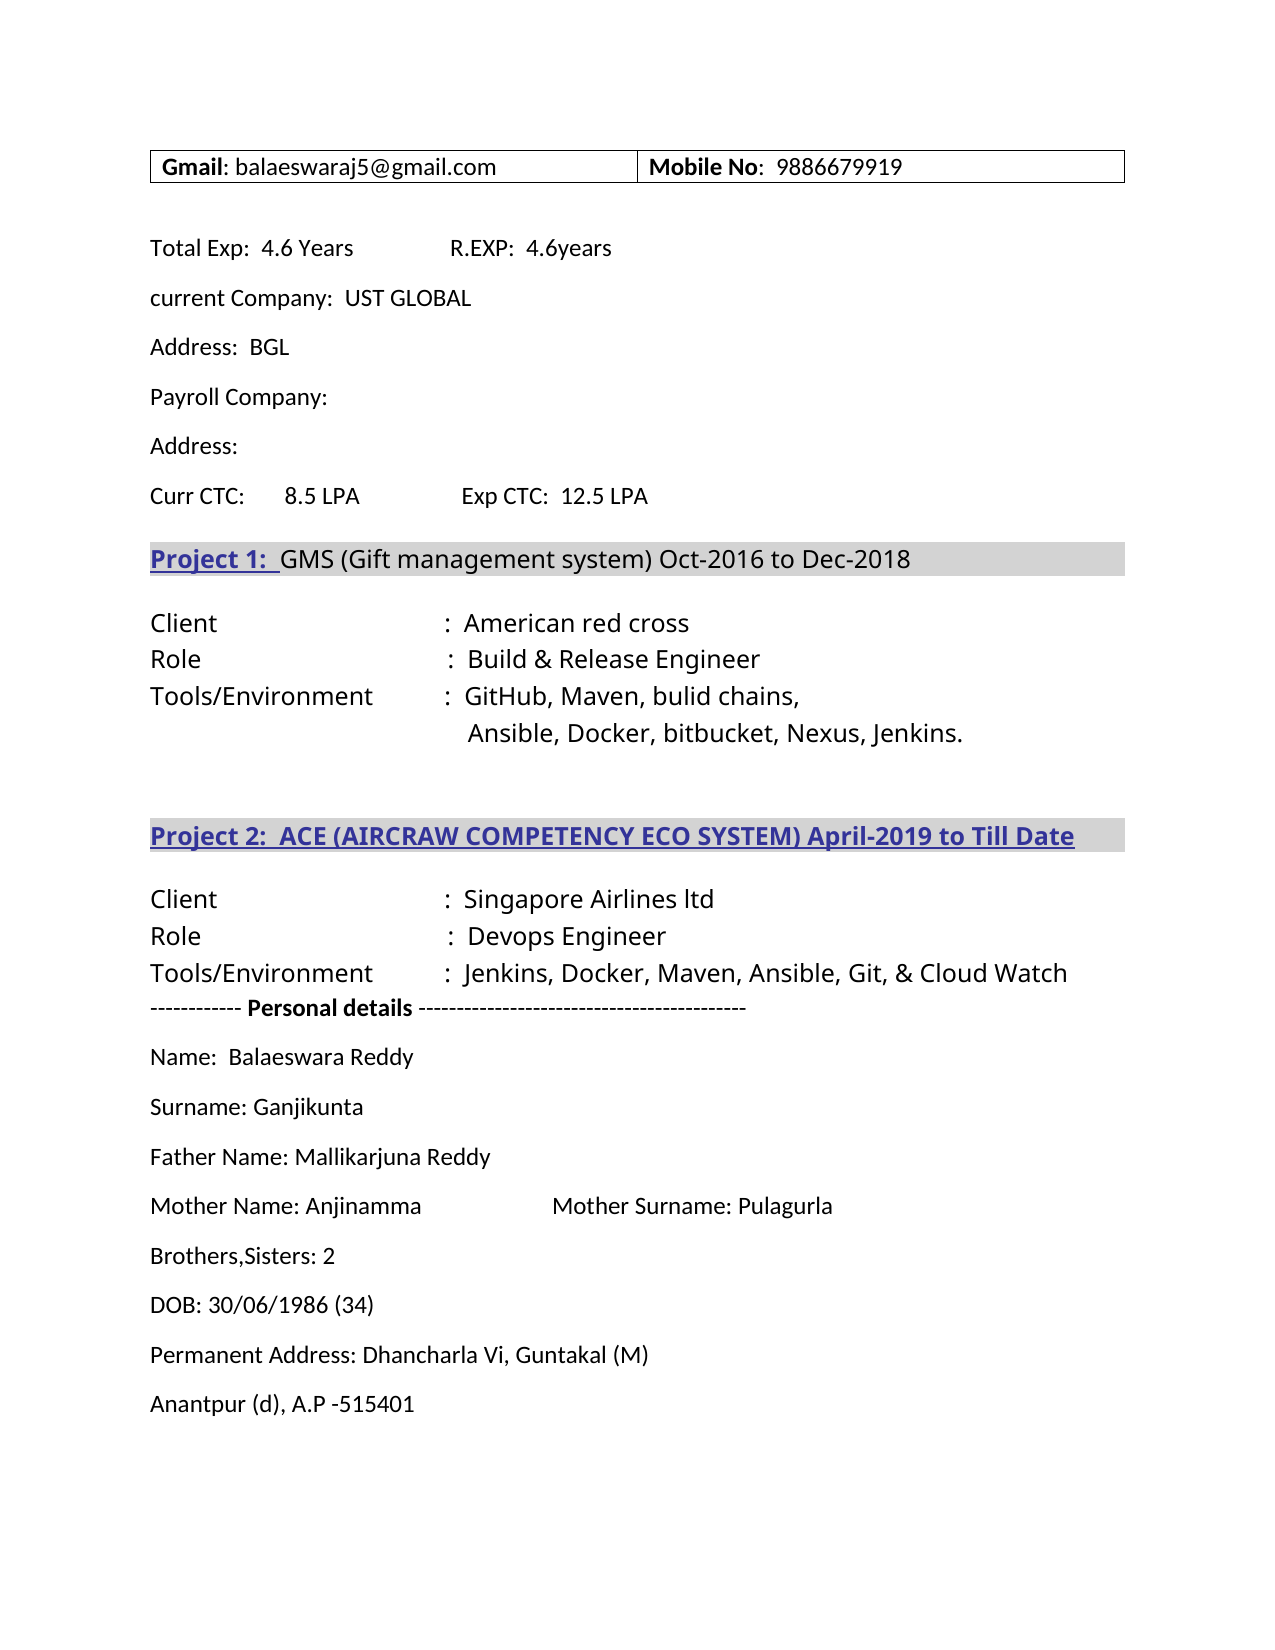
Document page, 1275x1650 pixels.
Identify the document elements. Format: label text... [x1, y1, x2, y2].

text Name: Balaeswara Reddy [150, 1042, 1125, 1072]
text Client : Singapore Airlines ltd [150, 882, 1125, 916]
text Project 2: ACE (AIRCRAW COMPETENCY ECO SYSTEM) April-2019 to Till Date [150, 818, 1125, 852]
text Mother Name: Anjinamma Mother Surname: Pulagurla [150, 1190, 1125, 1221]
text Payroll Company: [150, 381, 1125, 411]
text Ansible, Docker, bitbucket, Nexus, Jenkins. [150, 716, 1125, 750]
text Role : Devops Engineer [150, 918, 1125, 952]
text Curr CTC: 8.5 LPA Exp CTC: 12.5 LPA [150, 480, 1125, 511]
text Client : American red cross [150, 605, 1125, 639]
text Total Exp: 4.6 Years R.EXP: 4.6years [150, 232, 1125, 263]
text DOB: 30/06/1986 (34) [150, 1289, 1125, 1320]
text current Company: UST GLOBAL [150, 282, 1125, 312]
text Permanent Address: Dhancharla Vi, Guntakal (M) [150, 1339, 1125, 1369]
text Tools/Environment : Jenkins, Docker, Maven, Ansible, Git, & Cloud Watch [150, 955, 1125, 989]
text Address: [150, 431, 1125, 461]
text Project 1: GMS (Gift management system) Oct-2016 to Dec-2018 [150, 542, 1125, 576]
text Role : Build & Release Engineer [150, 642, 1125, 676]
text Anantpur (d), A.P -515401 [150, 1389, 1125, 1419]
table_header Gmail: balaeswaraj5@gmail.com [151, 151, 637, 182]
text Tools/Environment : GitHub, Maven, bulid chains, [150, 679, 1125, 713]
text Brothers,Sisters: 2 [150, 1240, 1125, 1270]
text ------------ Personal details ------------------------------------------- [150, 992, 1125, 1022]
text Surname: Ganjikunta [150, 1091, 1125, 1122]
text Father Name: Mallikarjuna Reddy [150, 1141, 1125, 1171]
text Address: BGL [150, 331, 1125, 362]
table_header Mobile No: 9886679919 [638, 151, 1124, 182]
